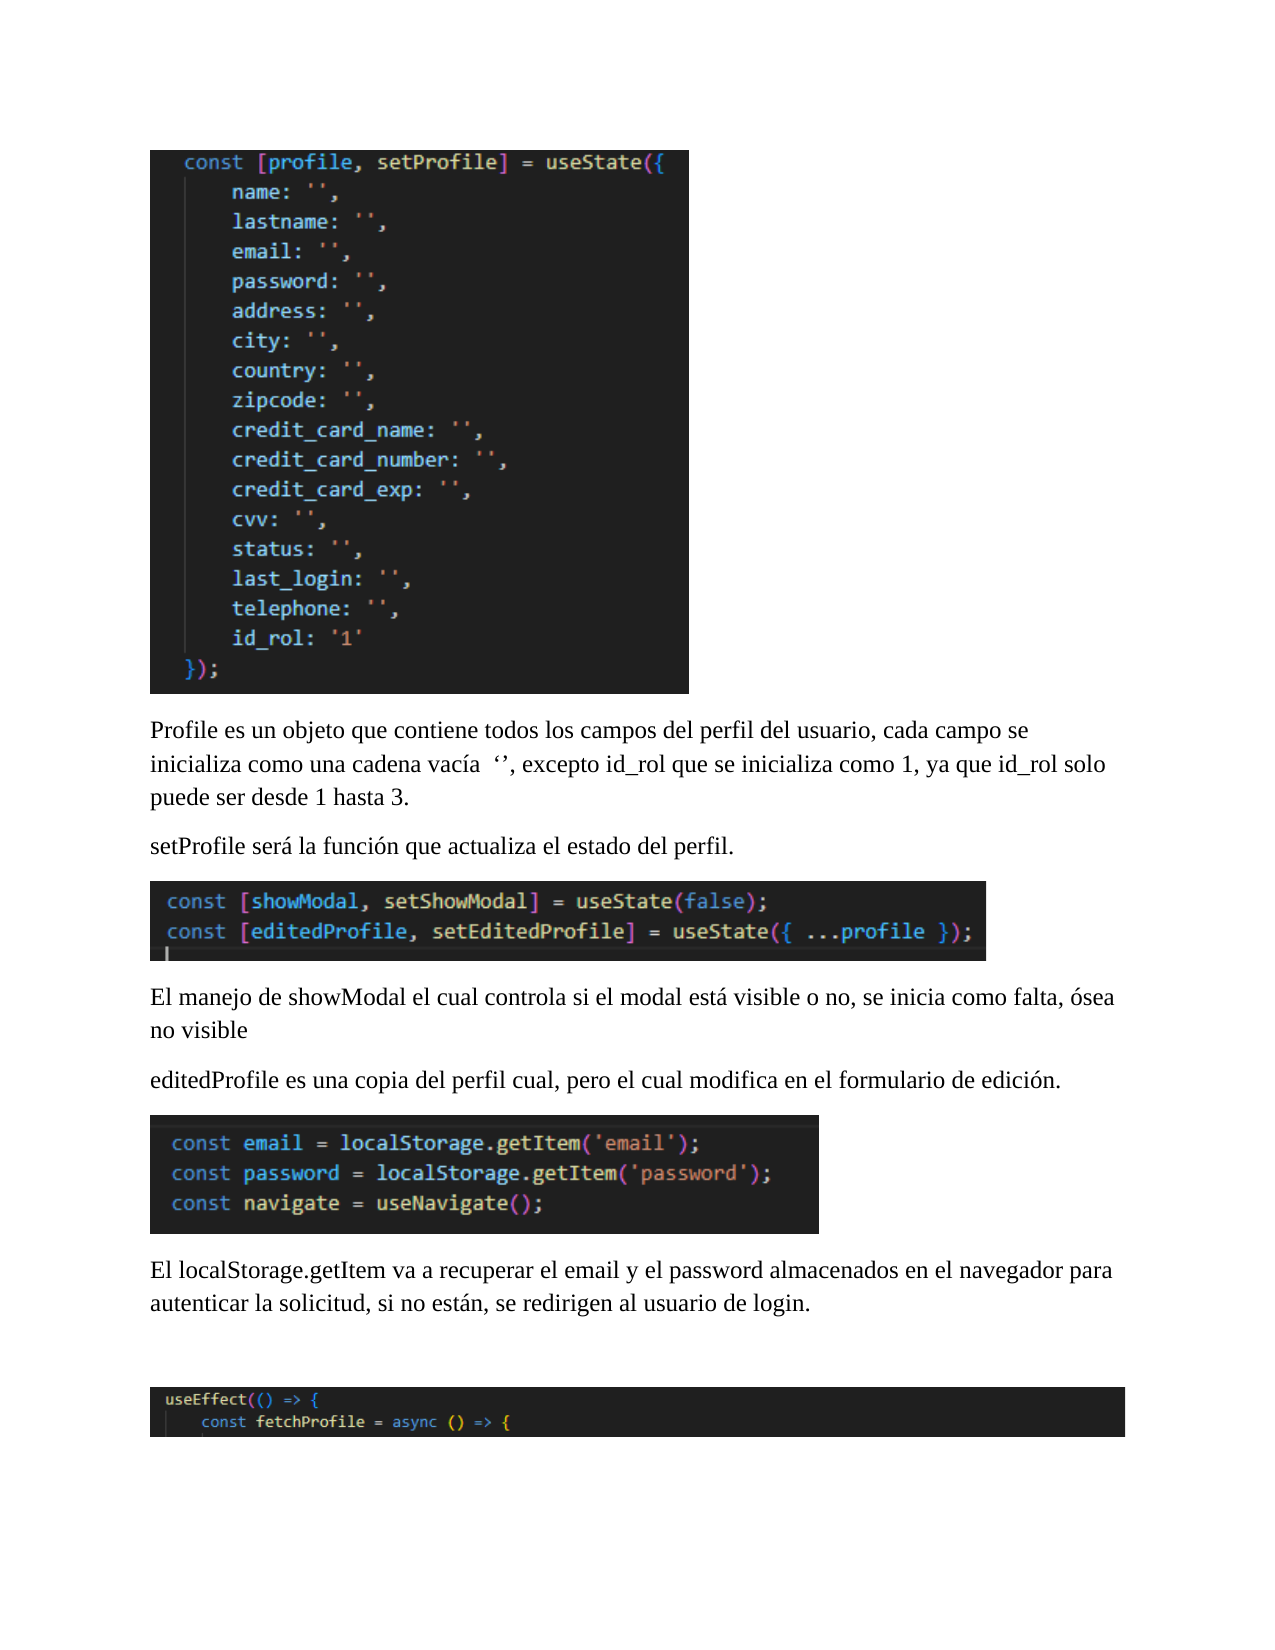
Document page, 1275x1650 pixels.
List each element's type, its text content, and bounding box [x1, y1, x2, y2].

text editedProfile es una copia del perfil cual, pero el cual modifica en el formulario de edición. [150, 1065, 1125, 1094]
text Profile es un objeto que contiene todos los campos del perfil del usuario, cada campo se inicializa como una cadena vacía ‘’, excepto id_rol que se inicializa como 1, ya que id_rol solo puede ser desde 1 hasta 3. [150, 716, 1125, 810]
text setProfile será la función que actualiza el estado del perfil. [150, 831, 1125, 860]
picture [150, 881, 987, 961]
text El localStorage.getItem va a recuperar el email y el password almacenados en el navegador para autenticar la solicitud, si no están, se redirigen al usuario de login. [150, 1255, 1125, 1317]
text El manejo de showModal el cual controla si el modal está visible o no, se inicia como falta, ósea no visible [150, 982, 1125, 1044]
picture [150, 150, 689, 694]
picture [150, 1387, 1125, 1437]
picture [150, 1115, 819, 1234]
